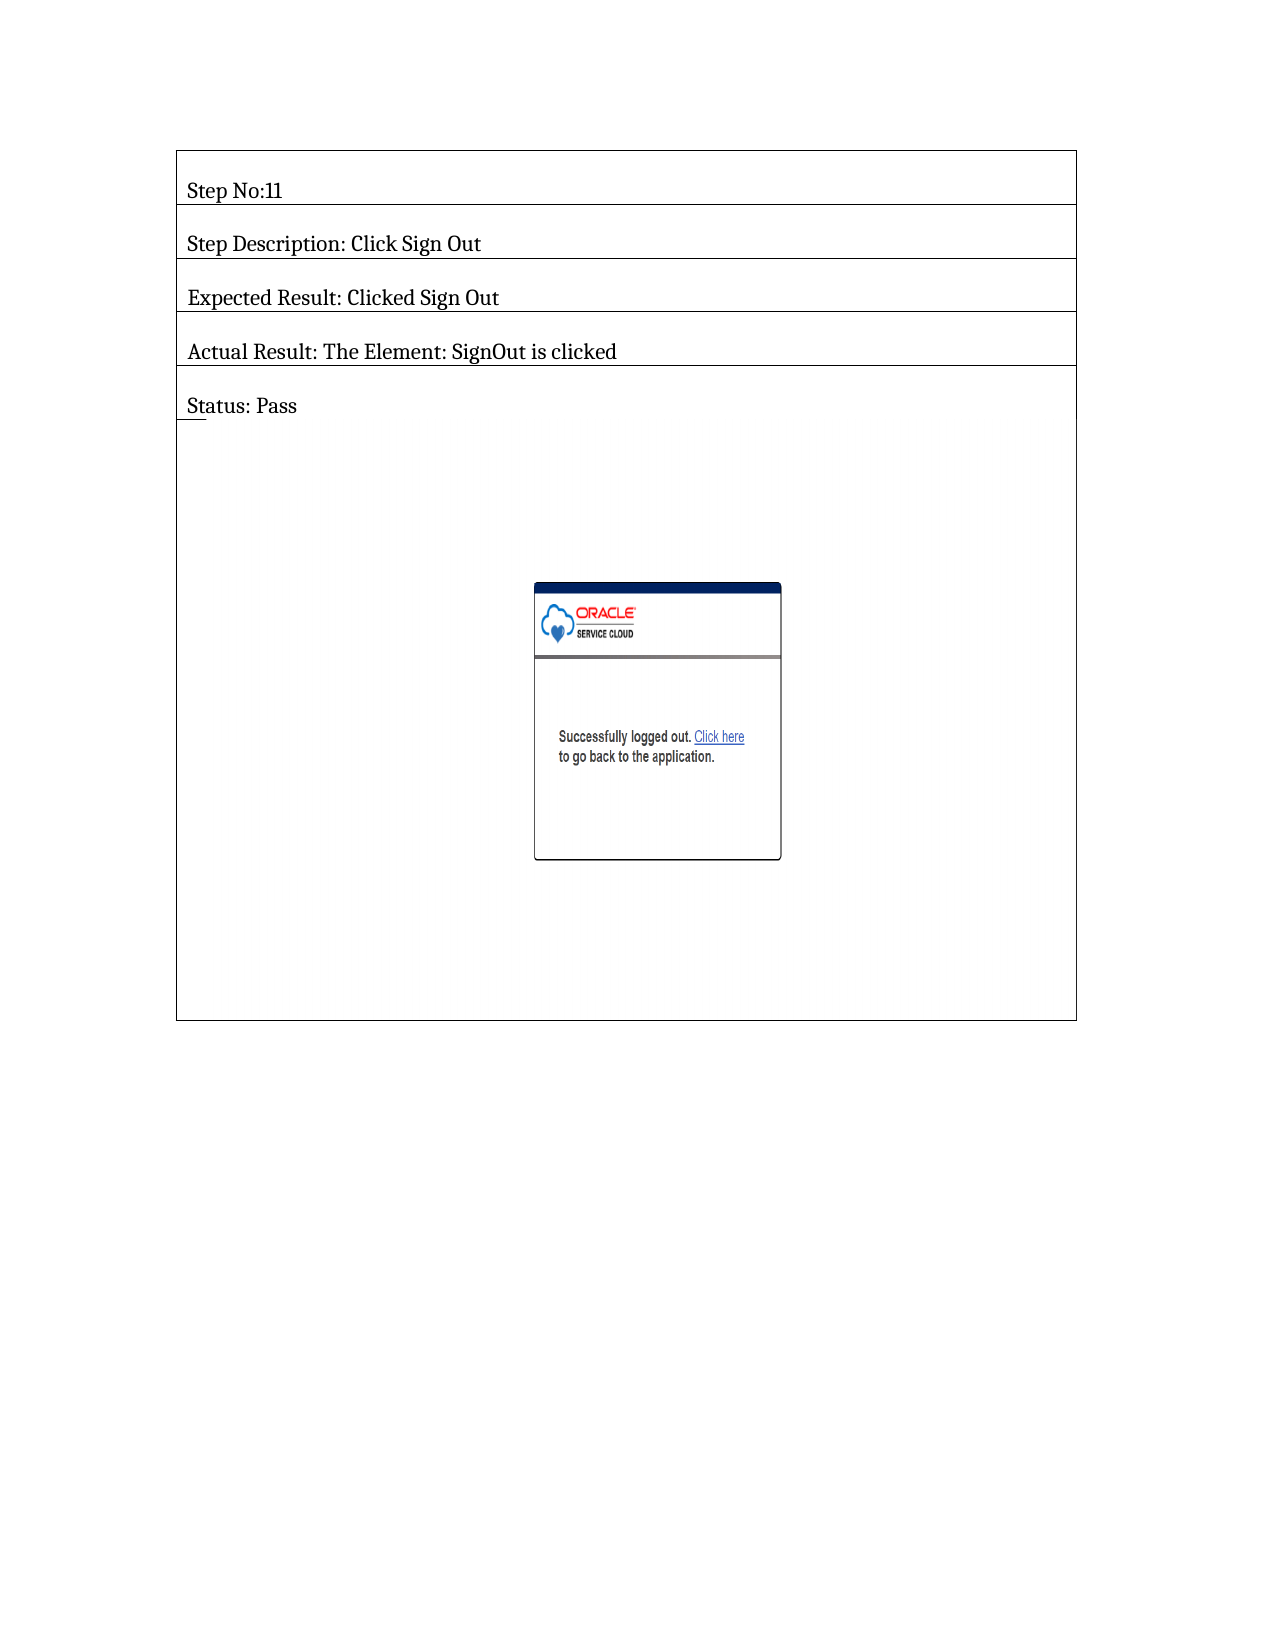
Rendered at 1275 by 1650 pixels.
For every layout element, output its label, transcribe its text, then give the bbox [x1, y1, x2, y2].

table_cell Actual Result: The Element: SignOut is clicked [177, 312, 1076, 365]
picture [206, 419, 1077, 1020]
table_cell [177, 420, 206, 1020]
table_cell Expected Result: Clicked Sign Out [177, 259, 1076, 311]
table_header Step No:11 [177, 151, 1076, 204]
table_cell Status: Pass [177, 366, 1076, 419]
table_cell Step Description: Click Sign Out [177, 205, 1076, 257]
